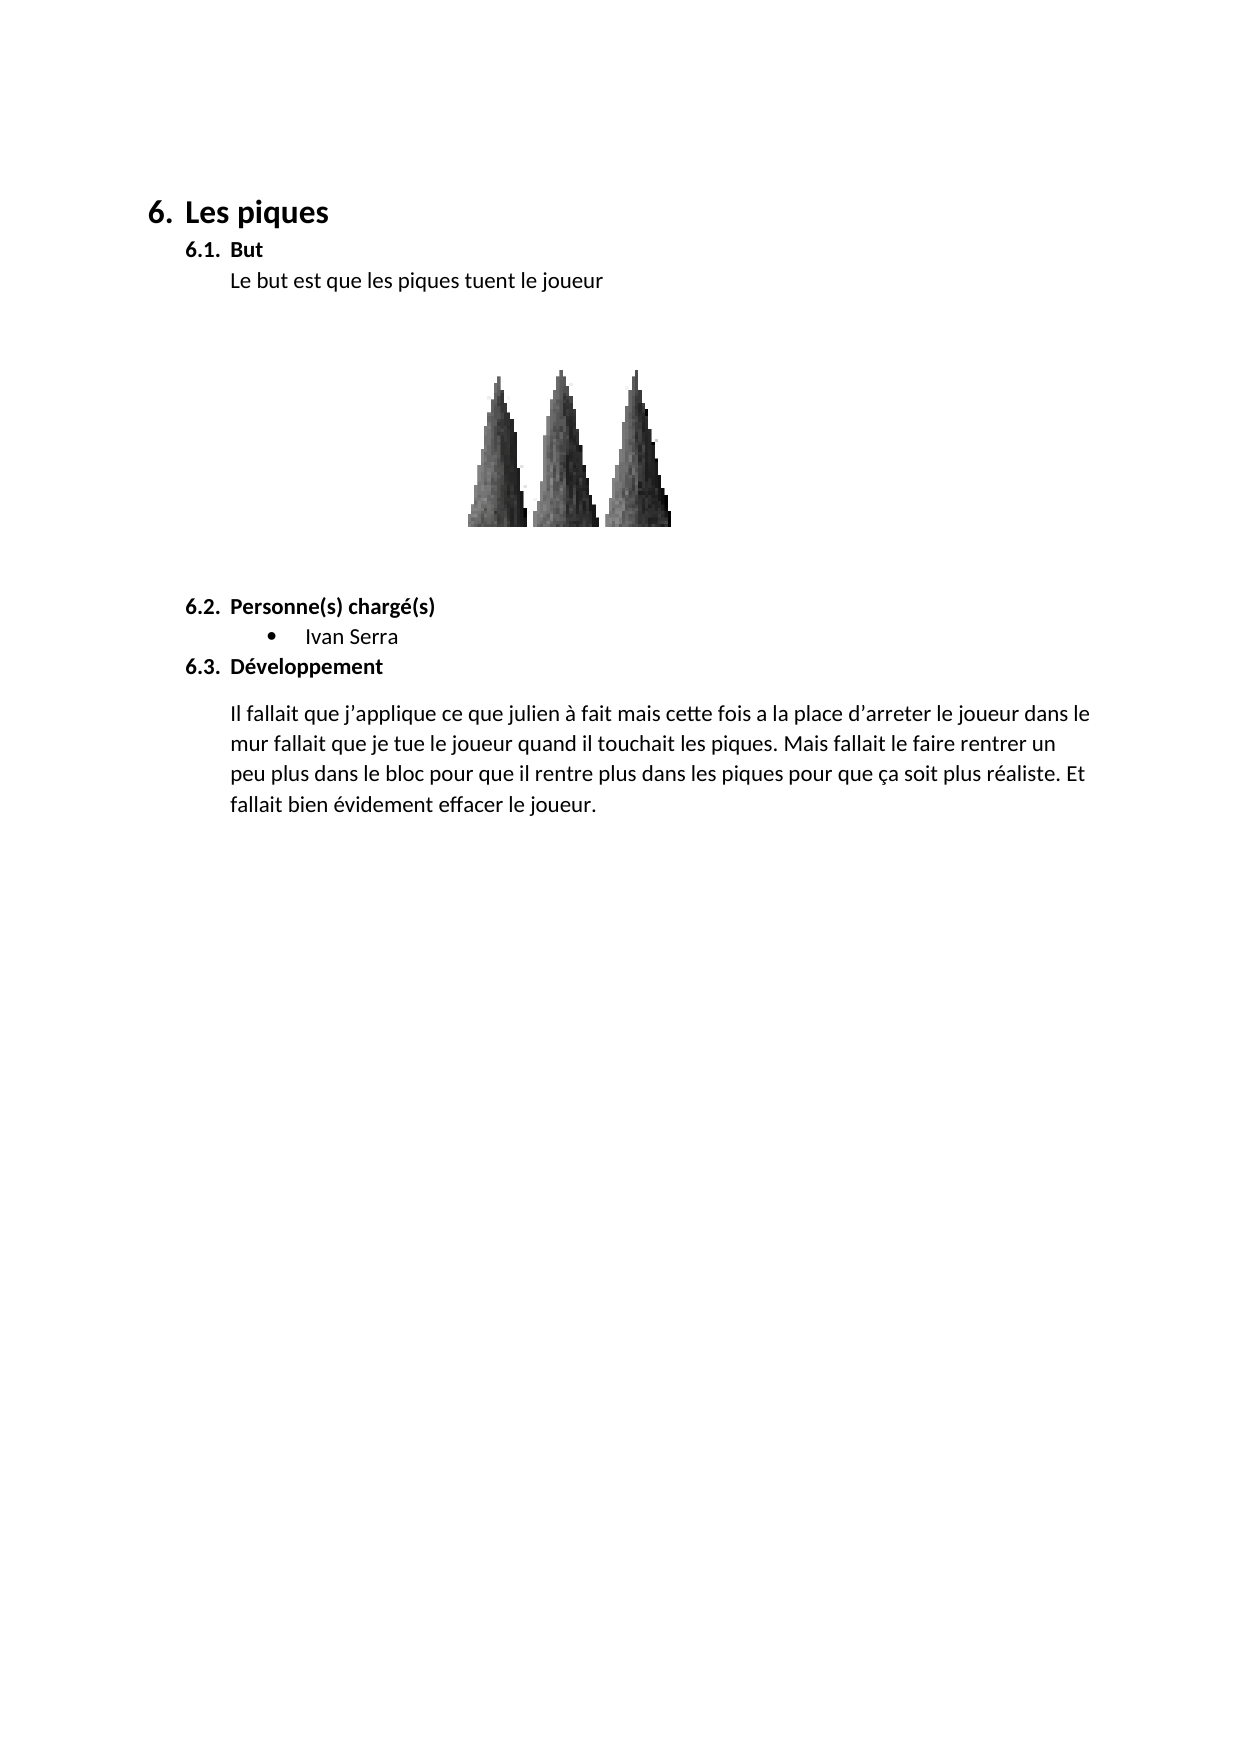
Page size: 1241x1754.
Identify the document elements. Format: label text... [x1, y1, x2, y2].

list Personne(s) chargé(s) [185, 592, 1093, 620]
list Développement [185, 652, 1093, 680]
list Ivan Serra [268, 622, 1093, 650]
picture [464, 317, 674, 527]
list Les piques [148, 192, 1093, 232]
list But [185, 236, 1093, 263]
list Le but est que les piques tuent le joueur [230, 266, 1093, 294]
text Il fallait que j’applique ce que julien à fait mais cette fois a la place d’arreter le joueur dans le mur fallait que je tue le joueur quand il touchait les piques. Mais fallait le faire rentrer un peu plus dans le bloc pour que il rentre plus dans les piques pour que ça soit plus réaliste. Et fallait bien évidement effacer le joueur. [230, 699, 1093, 818]
